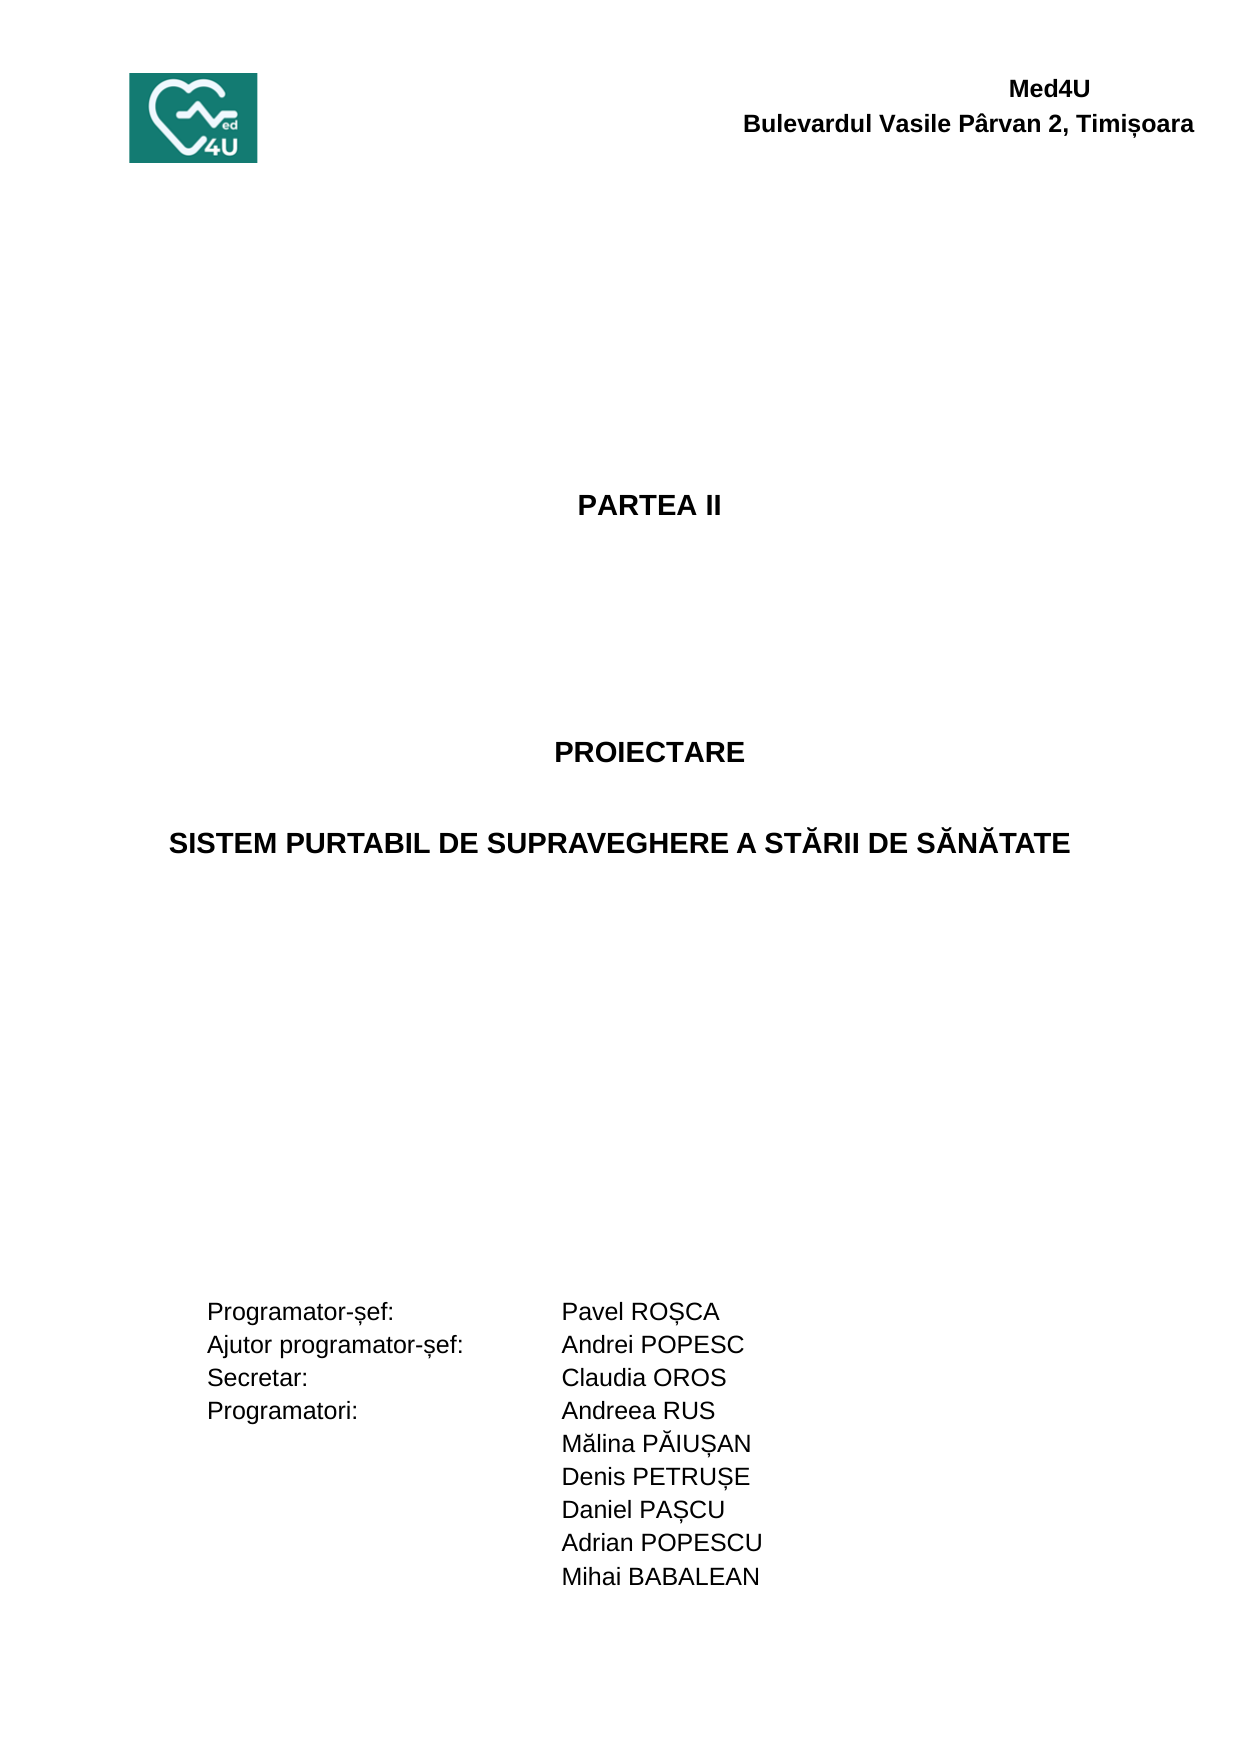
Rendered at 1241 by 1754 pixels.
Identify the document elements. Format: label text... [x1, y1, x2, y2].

text Mălina PĂIUȘAN [118, 1429, 1122, 1458]
text Denis PETRUȘE [118, 1462, 1122, 1491]
text Mihai BABALEAN [118, 1561, 1122, 1590]
text Programator-șef: Pavel ROȘCA [118, 1297, 1122, 1326]
text Adrian POPESCU [486, 1528, 1122, 1557]
text Programatori: Andreea RUS [118, 1396, 1122, 1425]
text Ajutor programator-șef: Andrei POPESC [118, 1330, 1122, 1359]
text PARTEA II [118, 488, 1181, 521]
text Secretar: Claudia OROS [118, 1363, 1122, 1392]
text PROIECTARE [118, 734, 1181, 768]
text Daniel PAȘCU [486, 1495, 1122, 1524]
text SISTEM PURTABIL DE SUPRAVEGHERE A STĂRII DE SĂNĂTATE [118, 826, 1122, 859]
picture [129, 73, 258, 163]
